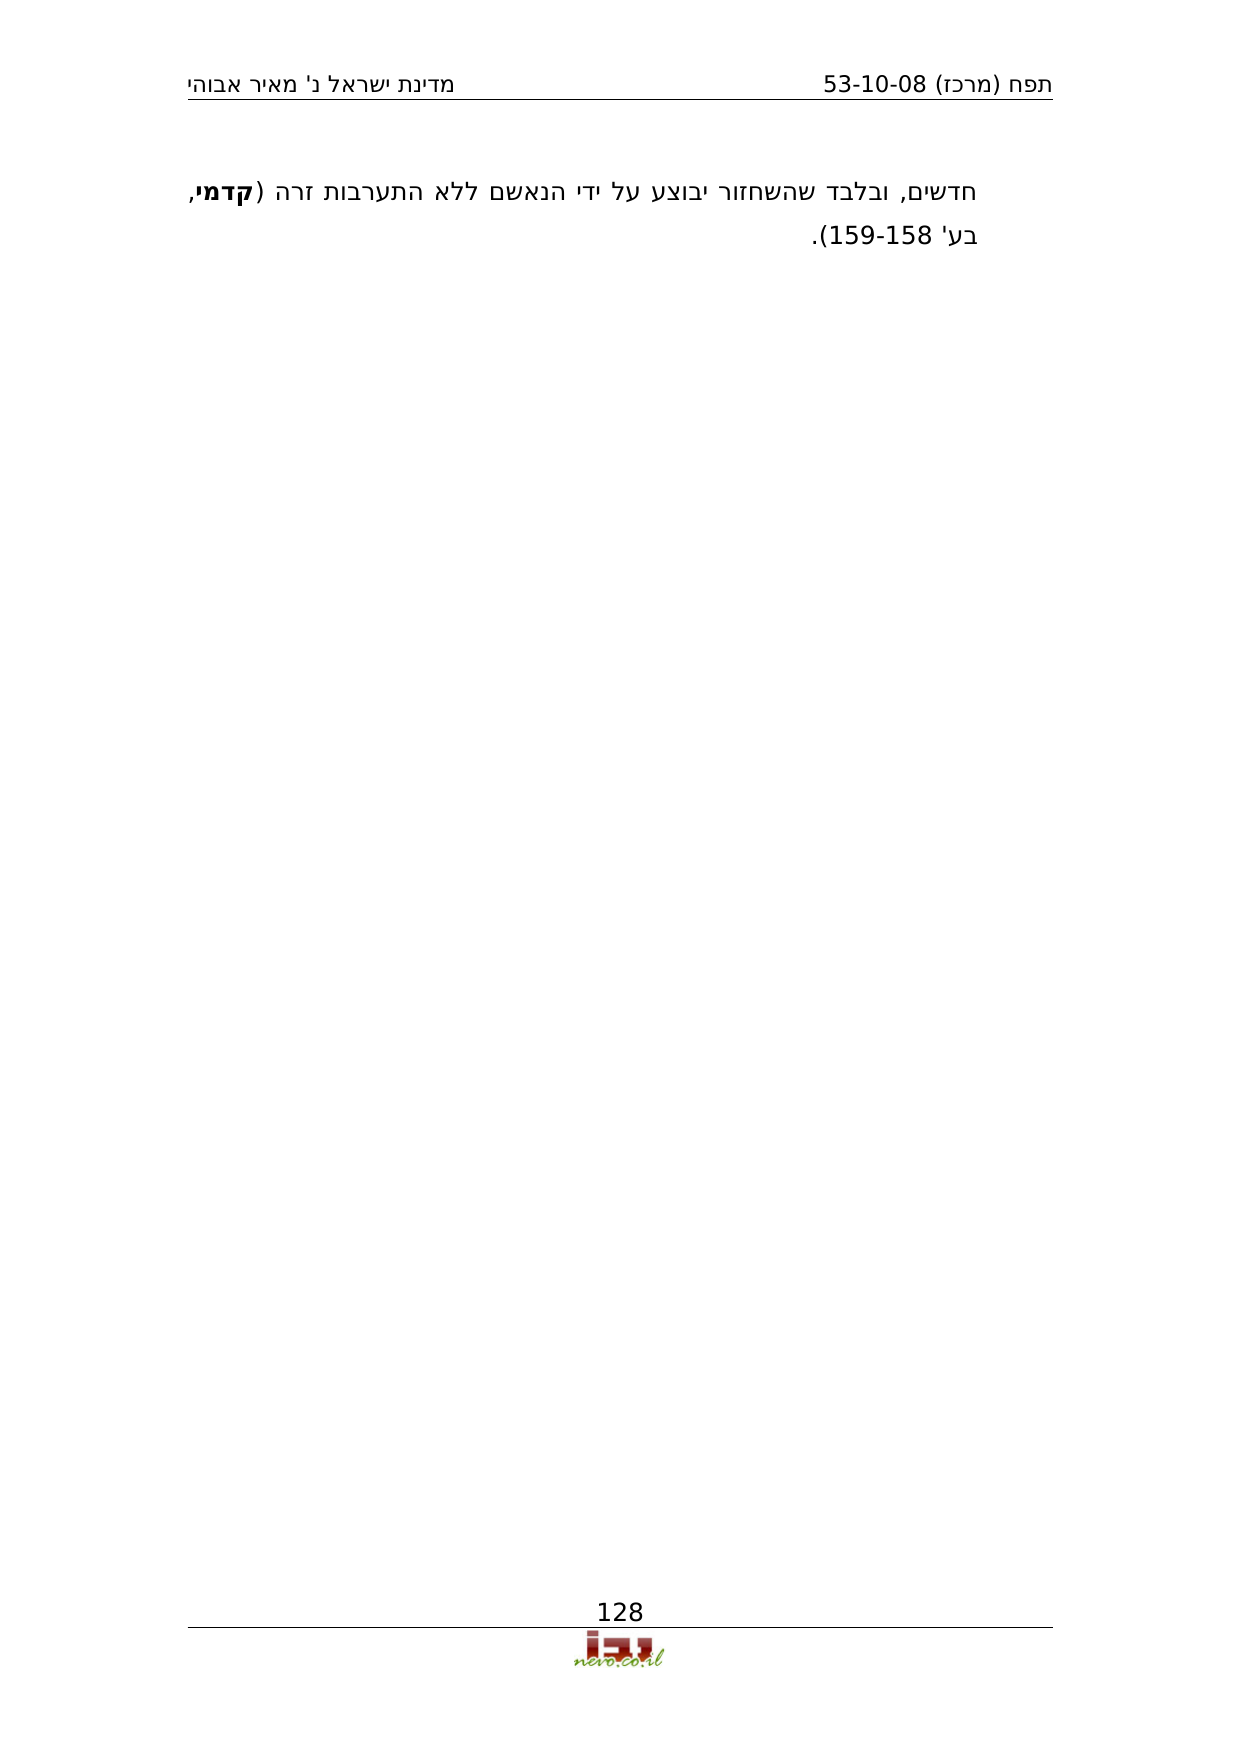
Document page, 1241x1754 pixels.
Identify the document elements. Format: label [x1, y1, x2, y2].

picture [574, 1630, 666, 1668]
text [187, 177, 1053, 250]
